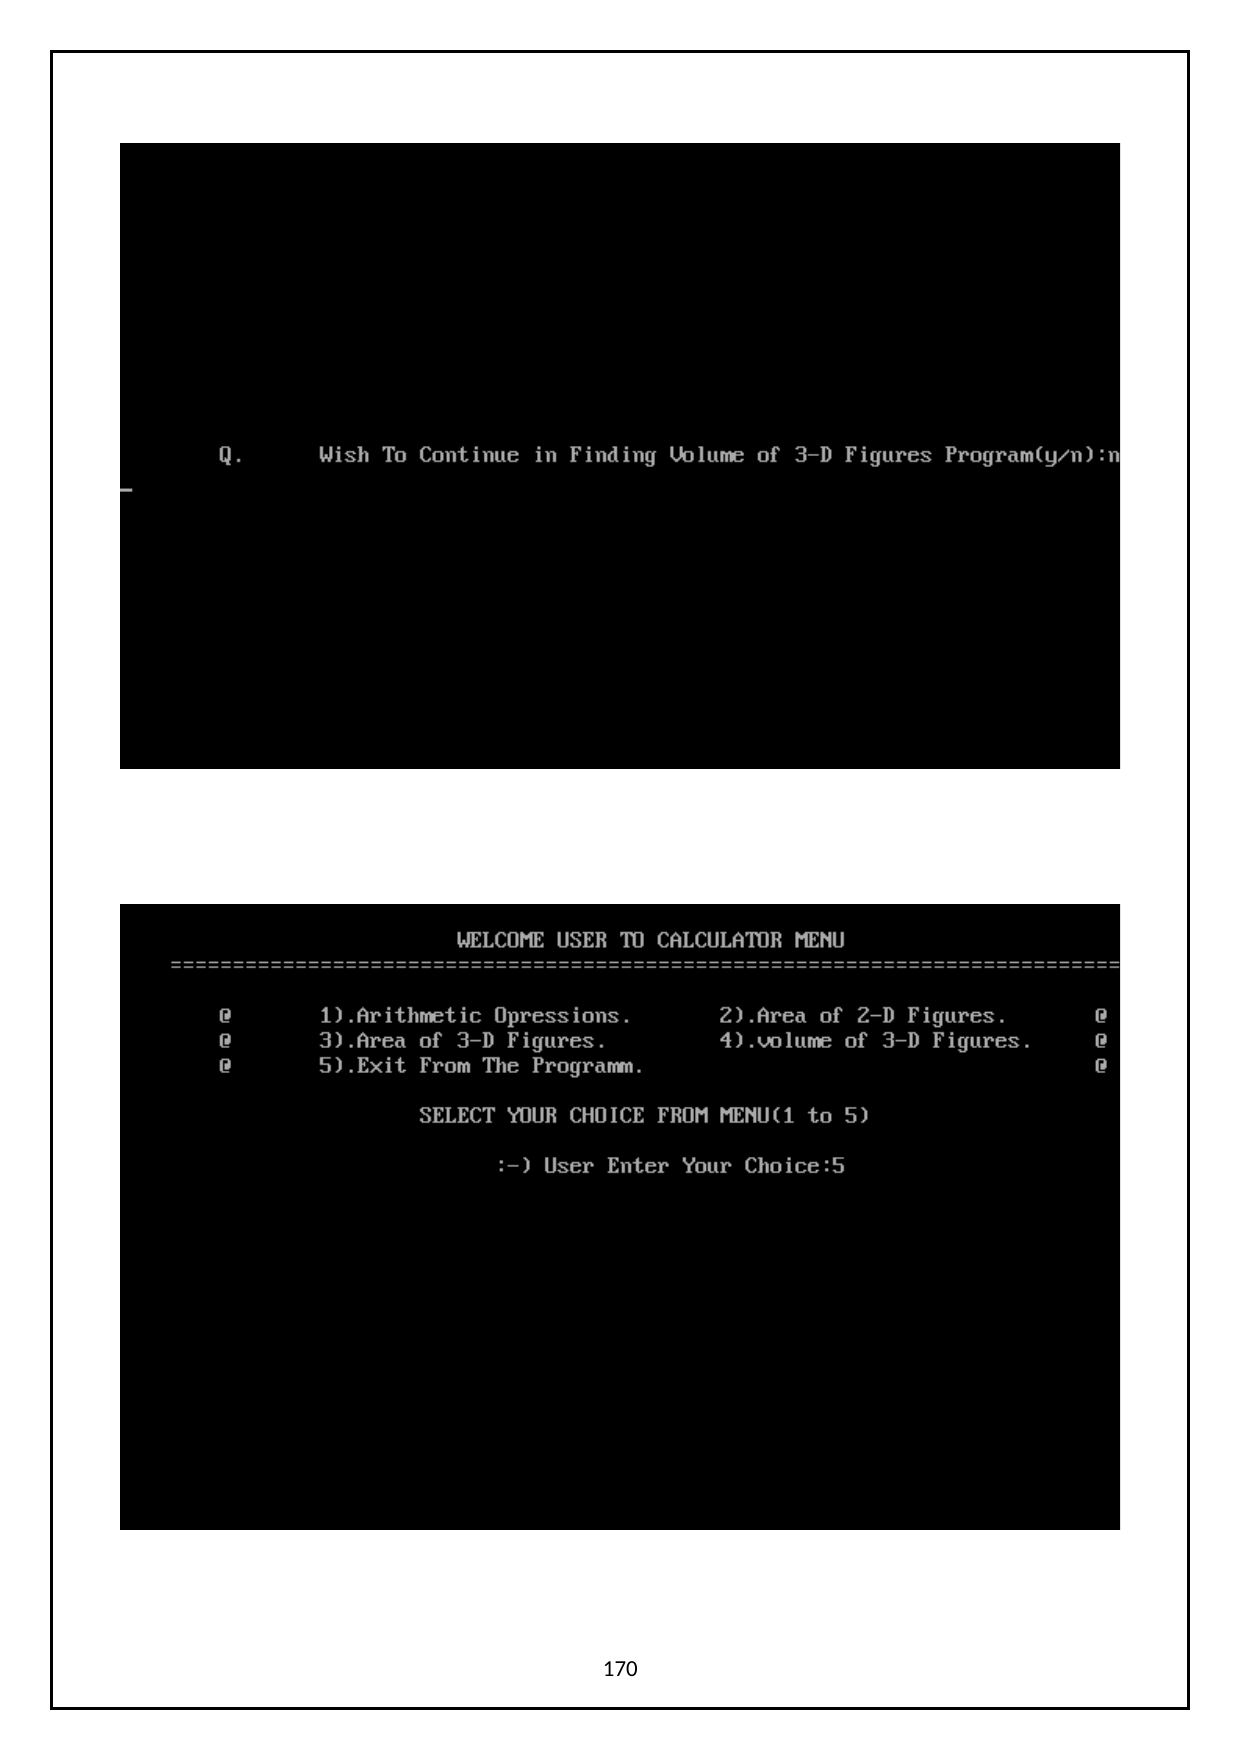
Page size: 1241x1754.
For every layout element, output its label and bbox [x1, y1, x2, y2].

picture [120, 904, 1121, 1530]
picture [120, 143, 1121, 769]
